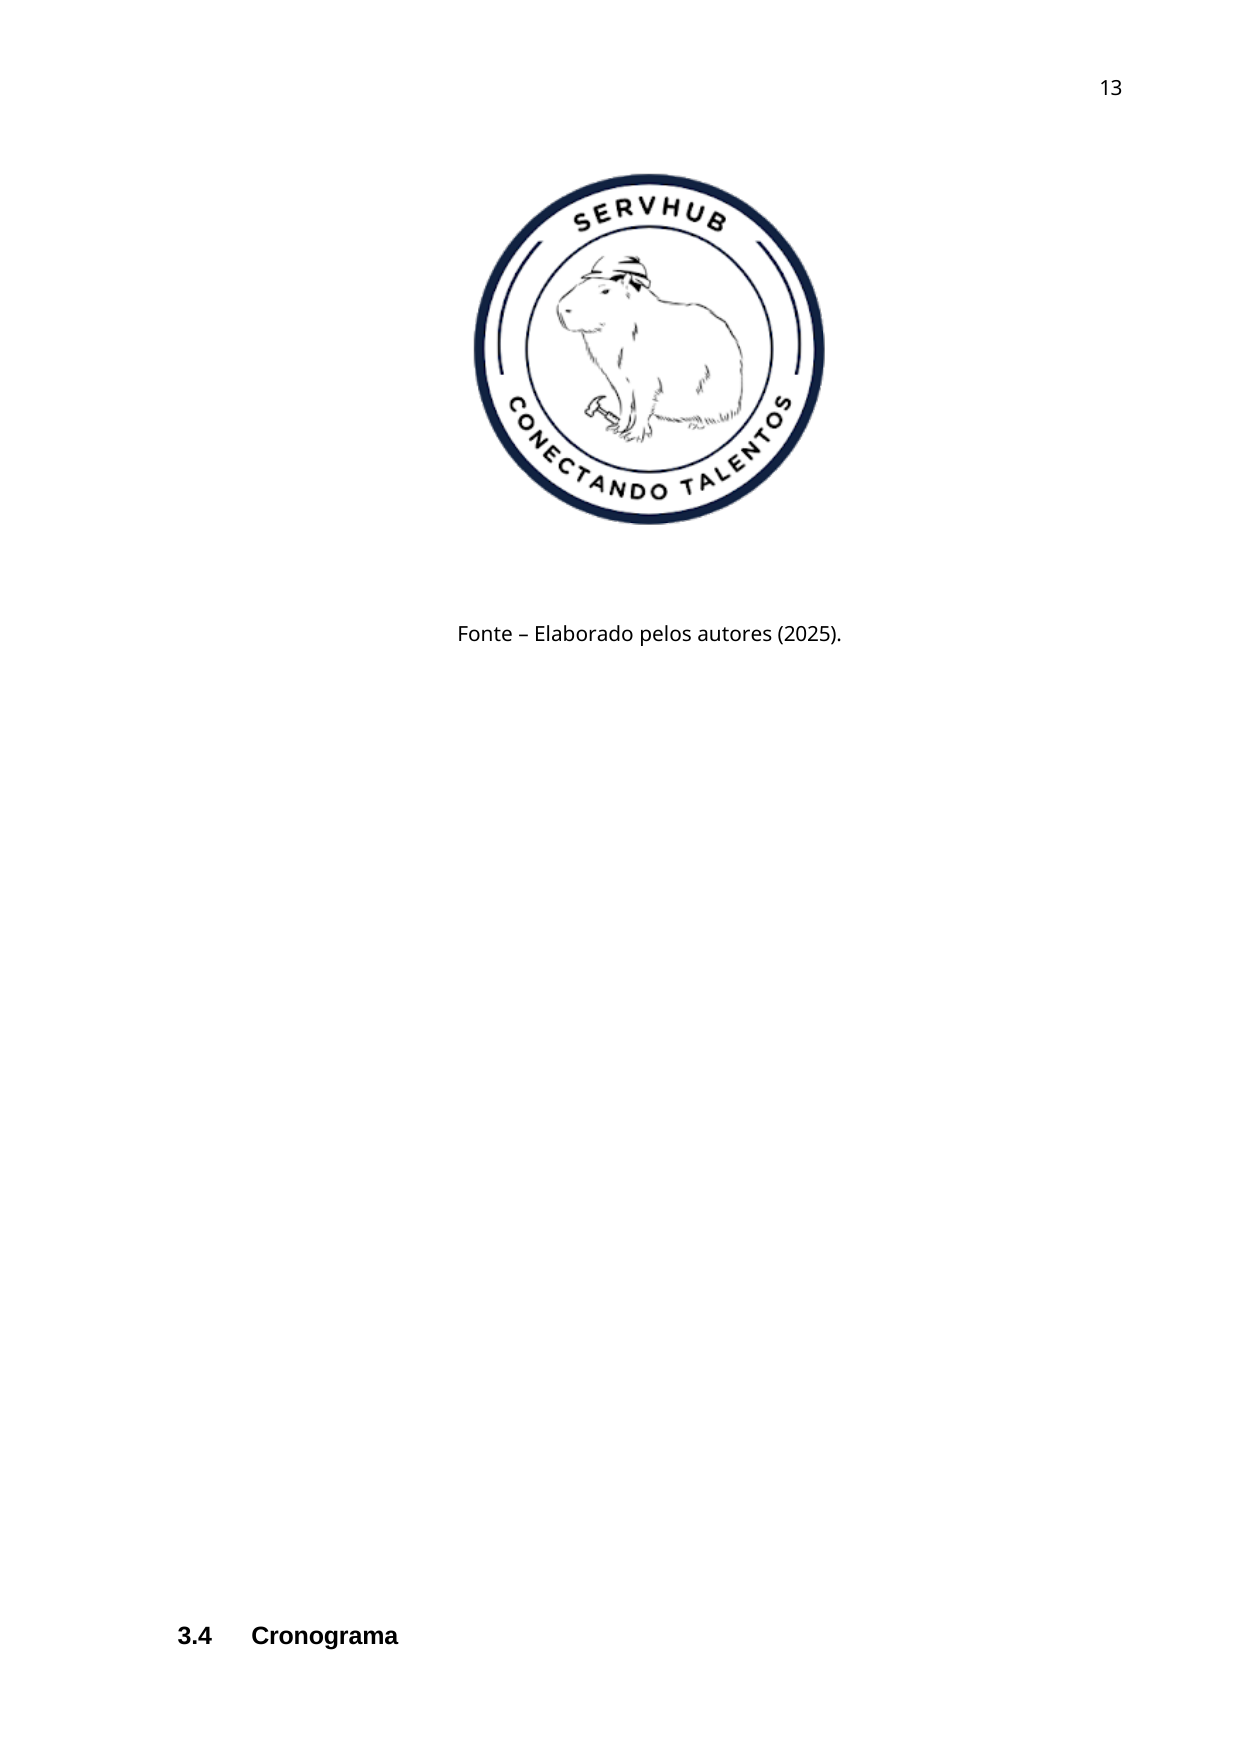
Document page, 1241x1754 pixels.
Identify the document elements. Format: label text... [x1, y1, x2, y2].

picture [396, 95, 904, 604]
subtitle Cronograma [177, 1621, 1137, 1649]
text Fonte – Elaborado pelos autores (2025). [177, 619, 1122, 648]
